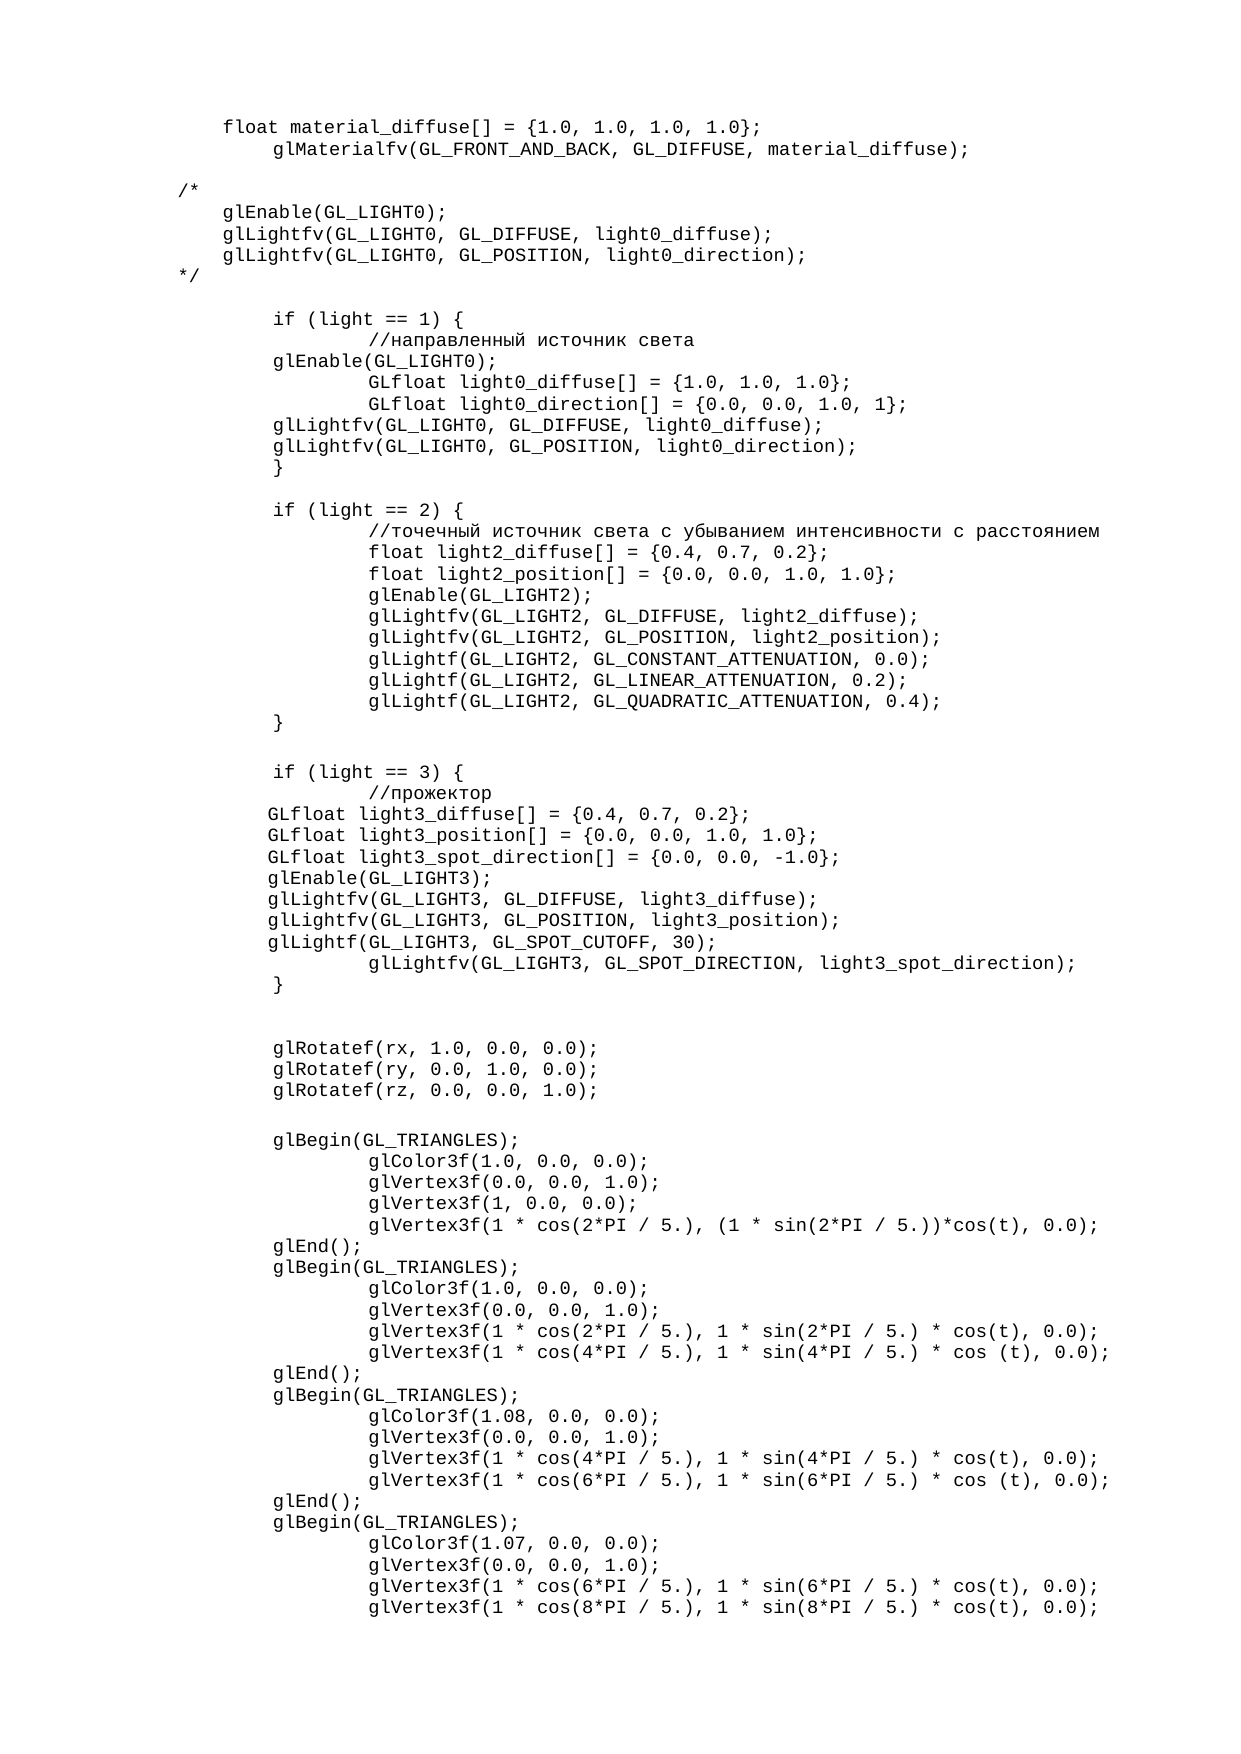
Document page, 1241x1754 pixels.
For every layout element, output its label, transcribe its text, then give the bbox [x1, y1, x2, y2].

text //точечный источник света с убыванием интенсивности с расстоянием [177, 522, 1152, 543]
text glBegin(GL_TRIANGLES); [177, 1385, 1152, 1407]
text GLfloat light3_diffuse[] = {0.4, 0.7, 0.2}; [177, 805, 1152, 826]
text glBegin(GL_TRIANGLES); [177, 1258, 1152, 1279]
text glBegin(GL_TRIANGLES); [177, 1130, 1152, 1152]
text if (light == 3) { [177, 762, 1152, 784]
text if (light == 2) { [177, 501, 1152, 522]
text //прожектор [177, 784, 1152, 805]
text glColor3f(1.08, 0.0, 0.0); [177, 1407, 1152, 1428]
text float material_diffuse[] = {1.0, 1.0, 1.0, 1.0}; [177, 118, 1152, 139]
text glBegin(GL_TRIANGLES); [177, 1513, 1152, 1534]
text glRotatef(ry, 0.0, 1.0, 0.0); [177, 1060, 1152, 1081]
text glLightfv(GL_LIGHT3, GL_POSITION, light3_position); [177, 911, 1152, 932]
text glLightfv(GL_LIGHT3, GL_SPOT_DIRECTION, light3_spot_direction); [177, 954, 1152, 975]
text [177, 1598, 1152, 1619]
text //направленный источник света [177, 331, 1152, 352]
text glRotatef(rx, 1.0, 0.0, 0.0); [177, 1039, 1152, 1060]
text GLfloat light3_spot_direction[] = {0.0, 0.0, -1.0}; [177, 847, 1152, 869]
text GLfloat light0_diffuse[] = {1.0, 1.0, 1.0}; [177, 373, 1152, 394]
text glVertex3f(1 * cos(2*PI / 5.), (1 * sin(2*PI / 5.))*cos(t), 0.0); [177, 1215, 1152, 1237]
text glColor3f(1.0, 0.0, 0.0); [177, 1152, 1152, 1173]
text glColor3f(1.07, 0.0, 0.0); [177, 1534, 1152, 1555]
text float light2_position[] = {0.0, 0.0, 1.0, 1.0}; [177, 564, 1152, 586]
text */ [177, 267, 1152, 288]
text glVertex3f(1 * cos(2*PI / 5.), 1 * sin(2*PI / 5.) * cos(t), 0.0); [177, 1322, 1152, 1343]
text float light2_diffuse[] = {0.4, 0.7, 0.2}; [177, 543, 1152, 564]
text glEnable(GL_LIGHT2); [177, 586, 1152, 607]
text glVertex3f(1 * cos(4*PI / 5.), 1 * sin(4*PI / 5.) * cos(t), 0.0); [177, 1449, 1152, 1470]
text glLightfv(GL_LIGHT3, GL_DIFFUSE, light3_diffuse); [177, 890, 1152, 911]
text glEnable(GL_LIGHT0); [177, 352, 1152, 373]
text glEnd(); [177, 1492, 1152, 1513]
text glLightf(GL_LIGHT2, GL_QUADRATIC_ATTENUATION, 0.4); [177, 692, 1152, 713]
text if (light == 1) { [177, 309, 1152, 331]
text glEnable(GL_LIGHT3); [177, 869, 1152, 890]
text glEnd(); [177, 1364, 1152, 1385]
text glVertex3f(1 * cos(4*PI / 5.), 1 * sin(4*PI / 5.) * cos (t), 0.0); [177, 1343, 1152, 1364]
text glLightf(GL_LIGHT2, GL_LINEAR_ATTENUATION, 0.2); [177, 671, 1152, 692]
text glVertex3f(0.0, 0.0, 1.0); [177, 1173, 1152, 1194]
text GLfloat light3_position[] = {0.0, 0.0, 1.0, 1.0}; [177, 826, 1152, 847]
text } [177, 458, 1152, 479]
text glRotatef(rz, 0.0, 0.0, 1.0); [177, 1081, 1152, 1102]
text glEnd(); [177, 1237, 1152, 1258]
text glMaterialfv(GL_FRONT_AND_BACK, GL_DIFFUSE, material_diffuse); [177, 139, 1152, 161]
text /* [177, 182, 1152, 203]
text glLightfv(GL_LIGHT0, GL_DIFFUSE, light0_diffuse); [177, 416, 1152, 437]
text } [177, 713, 1152, 734]
text glLightfv(GL_LIGHT0, GL_DIFFUSE, light0_diffuse); [177, 224, 1152, 246]
text glLightfv(GL_LIGHT0, GL_POSITION, light0_direction); [177, 246, 1152, 267]
text } [177, 975, 1152, 996]
text GLfloat light0_direction[] = {0.0, 0.0, 1.0, 1}; [177, 394, 1152, 416]
text glEnable(GL_LIGHT0); [177, 203, 1152, 224]
text glLightfv(GL_LIGHT2, GL_DIFFUSE, light2_diffuse); [177, 607, 1152, 628]
text glLightfv(GL_LIGHT0, GL_POSITION, light0_direction); [177, 437, 1152, 458]
text glLightfv(GL_LIGHT2, GL_POSITION, light2_position); [177, 628, 1152, 649]
text glVertex3f(1, 0.0, 0.0); [177, 1194, 1152, 1215]
text glVertex3f(0.0, 0.0, 1.0); [177, 1428, 1152, 1449]
text glLightf(GL_LIGHT2, GL_CONSTANT_ATTENUATION, 0.0); [177, 649, 1152, 671]
text glColor3f(1.0, 0.0, 0.0); [177, 1279, 1152, 1300]
text glVertex3f(0.0, 0.0, 1.0); [177, 1555, 1152, 1577]
text glLightf(GL_LIGHT3, GL_SPOT_CUTOFF, 30); [177, 932, 1152, 954]
text glVertex3f(1 * cos(6*PI / 5.), 1 * sin(6*PI / 5.) * cos(t), 0.0); [177, 1577, 1152, 1598]
text glVertex3f(0.0, 0.0, 1.0); [177, 1300, 1152, 1322]
text glVertex3f(1 * cos(6*PI / 5.), 1 * sin(6*PI / 5.) * cos (t), 0.0); [177, 1470, 1152, 1492]
